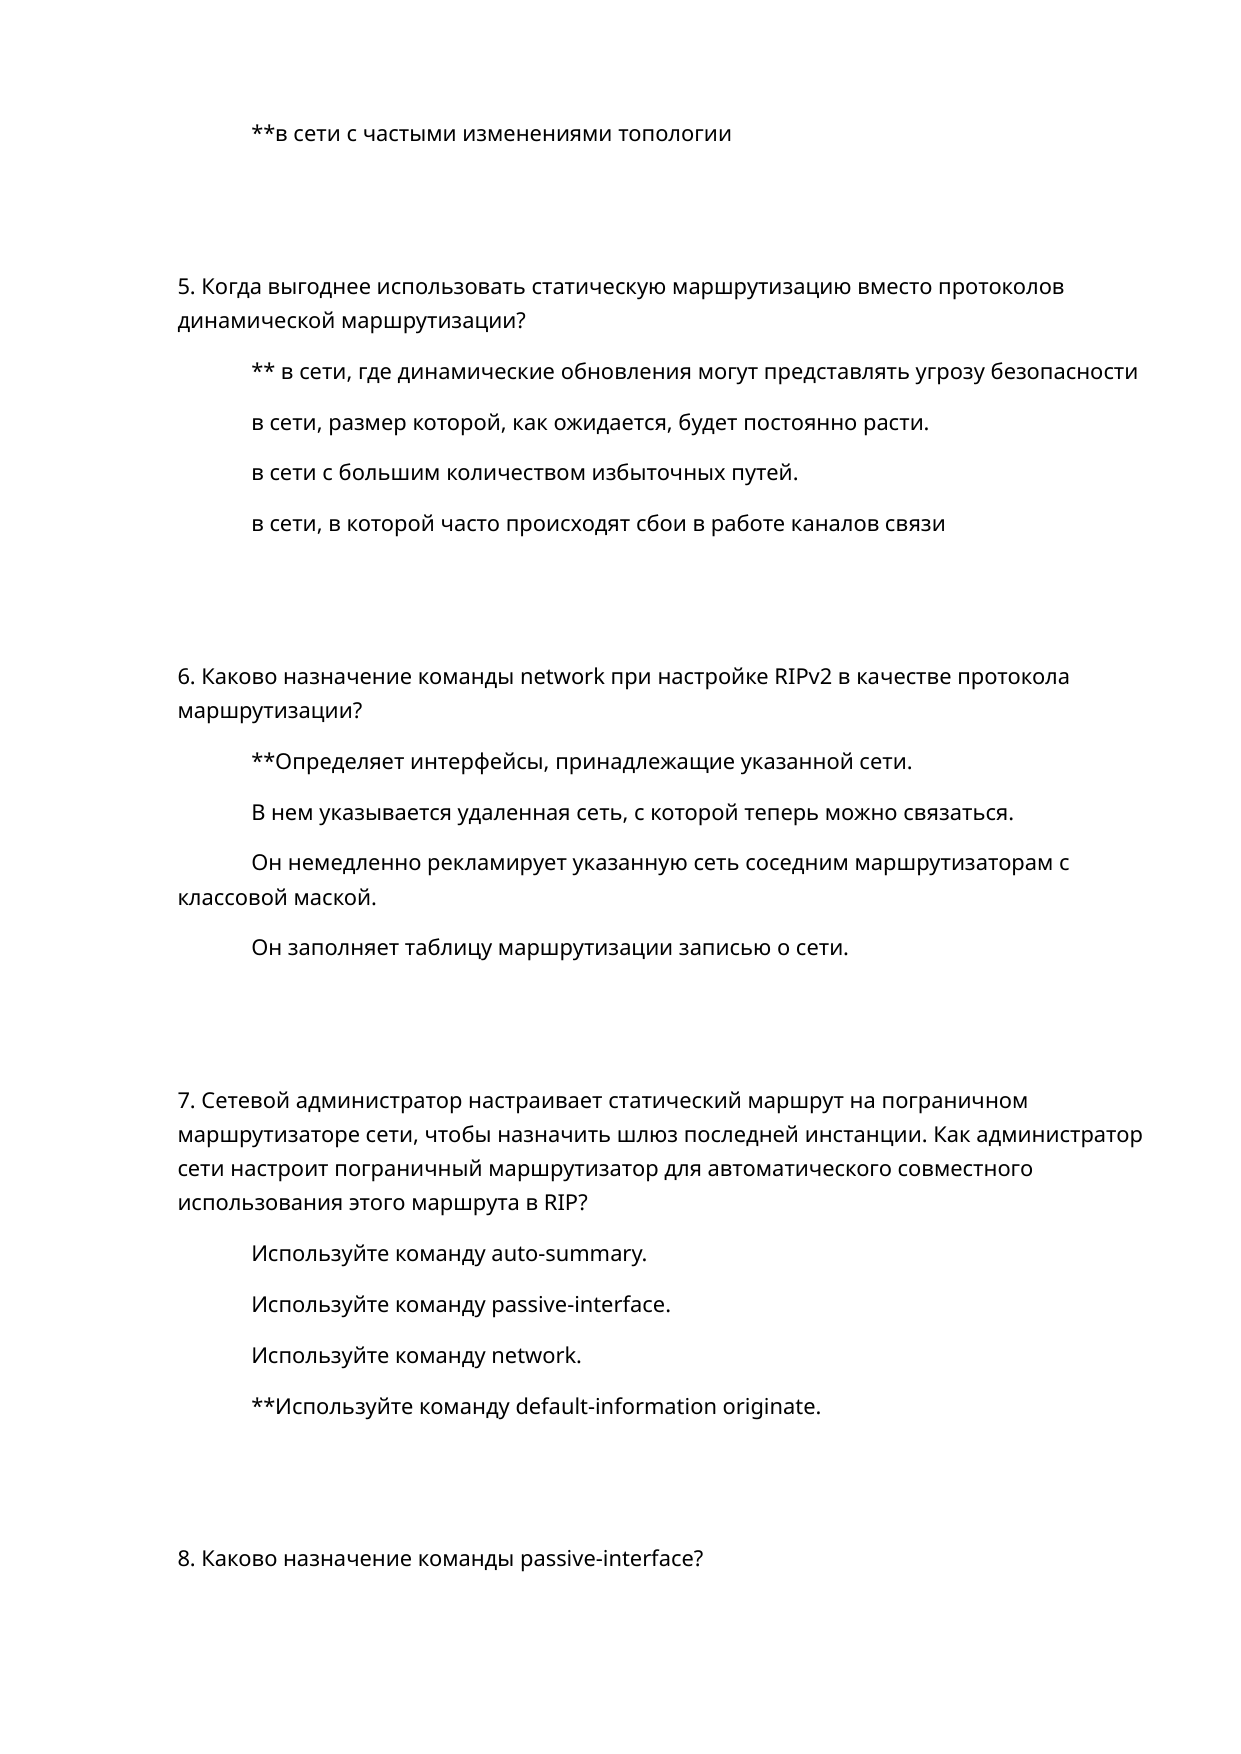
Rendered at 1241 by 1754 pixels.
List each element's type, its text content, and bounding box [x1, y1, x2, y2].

text **Определяет интерфейсы, принадлежащие указанной сети. [177, 746, 1152, 775]
text В нем указывается удаленная сеть, с которой теперь можно связаться. [177, 796, 1152, 826]
text ** в сети, где динамические обновления могут представлять угрозу безопасности [177, 356, 1152, 385]
text 6. Каково назначение команды network при настройке RIPv2 в качестве протокола маршрутизации? [177, 661, 1152, 724]
text в сети, размер которой, как ожидается, будет постоянно расти. [177, 406, 1152, 436]
text Используйте команду auto-summary. [177, 1238, 1152, 1268]
text **в сети с частыми изменениями топологии [177, 118, 1152, 148]
text 8. Каково назначение команды passive-interface? [177, 1543, 1152, 1573]
text 7. Сетевой администратор настраивает статический маршрут на пограничном маршрутизаторе сети, чтобы назначить шлюз последней инстанции. Как администратор сети настроит пограничный маршрутизатор для автоматического совместного использования этого маршрута в RIP? [177, 1085, 1152, 1217]
text Используйте команду passive-interface. [177, 1289, 1152, 1319]
text 5. Когда выгоднее использовать статическую маршрутизацию вместо протоколов динамической маршрутизации? [177, 271, 1152, 334]
text **Используйте команду default-information originate. [177, 1391, 1152, 1420]
text в сети, в которой часто происходят сбои в работе каналов связи [177, 508, 1152, 538]
text Он заполняет таблицу маршрутизации записью о сети. [177, 932, 1152, 962]
text Он немедленно рекламирует указанную сеть соседним маршрутизаторам с классовой маской. [177, 847, 1152, 911]
text Используйте команду network. [177, 1340, 1152, 1369]
text в сети с большим количеством избыточных путей. [177, 457, 1152, 487]
